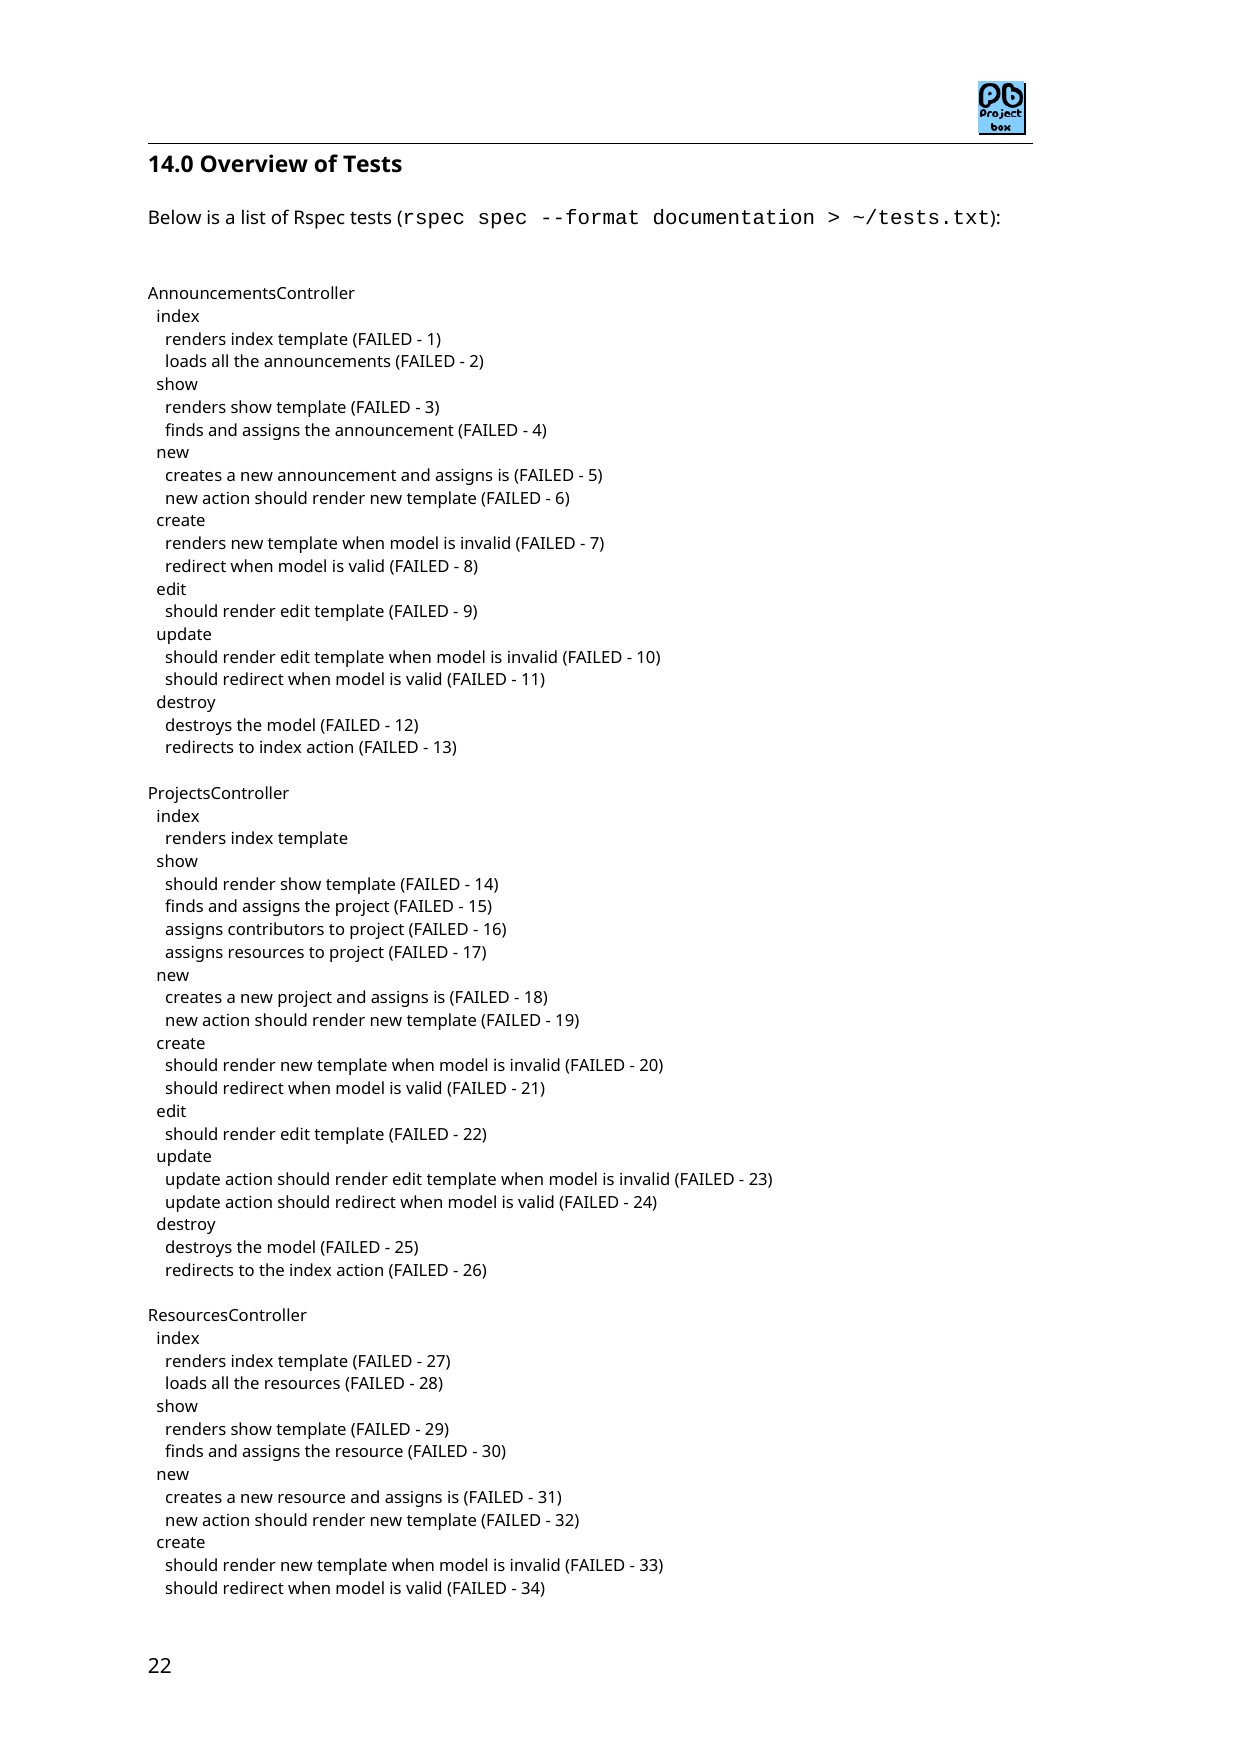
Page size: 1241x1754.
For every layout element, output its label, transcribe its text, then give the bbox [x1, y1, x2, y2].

text should redirect when model is valid (FAILED - 21) [148, 1077, 1033, 1099]
text should render show template (FAILED - 14) [148, 872, 1033, 895]
text index [148, 304, 1033, 327]
text should redirect when model is valid (FAILED - 11) [148, 668, 1033, 691]
text destroys the model (FAILED - 12) [148, 713, 1033, 736]
text creates a new project and assigns is (FAILED - 18) [148, 986, 1033, 1008]
text new action should render new template (FAILED - 6) [148, 486, 1033, 509]
text ProjectsController [148, 781, 1033, 804]
text should render new template when model is invalid (FAILED - 20) [148, 1054, 1033, 1077]
text new action should render new template (FAILED - 32) [148, 1508, 1033, 1531]
text should render edit template when model is invalid (FAILED - 10) [148, 645, 1033, 668]
text renders index template [148, 827, 1033, 849]
text finds and assigns the announcement (FAILED - 4) [148, 418, 1033, 441]
text assigns contributors to project (FAILED - 16) [148, 918, 1033, 940]
text renders new template when model is invalid (FAILED - 7) [148, 532, 1033, 554]
text Below is a list of Rspec tests (rspec spec --format documentation > ~/tests.txt): [148, 204, 1033, 231]
text new [148, 963, 1033, 986]
text update [148, 1145, 1033, 1167]
text show [148, 849, 1033, 872]
text edit [148, 1099, 1033, 1122]
text create [148, 1531, 1033, 1553]
text update action should redirect when model is valid (FAILED - 24) [148, 1190, 1033, 1213]
text finds and assigns the resource (FAILED - 30) [148, 1440, 1033, 1463]
text should render new template when model is invalid (FAILED - 33) [148, 1553, 1033, 1576]
text update action should render edit template when model is invalid (FAILED - 23) [148, 1167, 1033, 1190]
text update [148, 622, 1033, 645]
text new action should render new template (FAILED - 19) [148, 1008, 1033, 1031]
text should render edit template (FAILED - 22) [148, 1122, 1033, 1145]
text redirect when model is valid (FAILED - 8) [148, 554, 1033, 577]
text redirects to the index action (FAILED - 26) [148, 1258, 1033, 1281]
text edit [148, 577, 1033, 600]
text creates a new announcement and assigns is (FAILED - 5) [148, 463, 1033, 486]
text show [148, 1394, 1033, 1417]
text should render edit template (FAILED - 9) [148, 600, 1033, 622]
text renders show template (FAILED - 3) [148, 395, 1033, 418]
text renders show template (FAILED - 29) [148, 1417, 1033, 1440]
text new [148, 441, 1033, 463]
text should redirect when model is valid (FAILED - 34) [148, 1576, 1033, 1599]
text create [148, 1031, 1033, 1054]
text new [148, 1463, 1033, 1485]
text AnnouncementsController [148, 282, 1033, 304]
text show [148, 373, 1033, 395]
text renders index template (FAILED - 1) [148, 327, 1033, 350]
text destroy [148, 691, 1033, 713]
text finds and assigns the project (FAILED - 15) [148, 895, 1033, 918]
text create [148, 509, 1033, 532]
text redirects to index action (FAILED - 13) [148, 736, 1033, 759]
text loads all the resources (FAILED - 28) [148, 1372, 1033, 1394]
text renders index template (FAILED - 27) [148, 1349, 1033, 1372]
text 14.0 Overview of Tests [148, 148, 1033, 179]
text destroy [148, 1213, 1033, 1236]
text creates a new resource and assigns is (FAILED - 31) [148, 1485, 1033, 1508]
text ResourcesController [148, 1304, 1033, 1326]
text assigns resources to project (FAILED - 17) [148, 940, 1033, 963]
text destroys the model (FAILED - 25) [148, 1236, 1033, 1258]
picture [968, 73, 1034, 139]
text index [148, 1326, 1033, 1349]
text loads all the announcements (FAILED - 2) [148, 350, 1033, 373]
text index [148, 804, 1033, 827]
